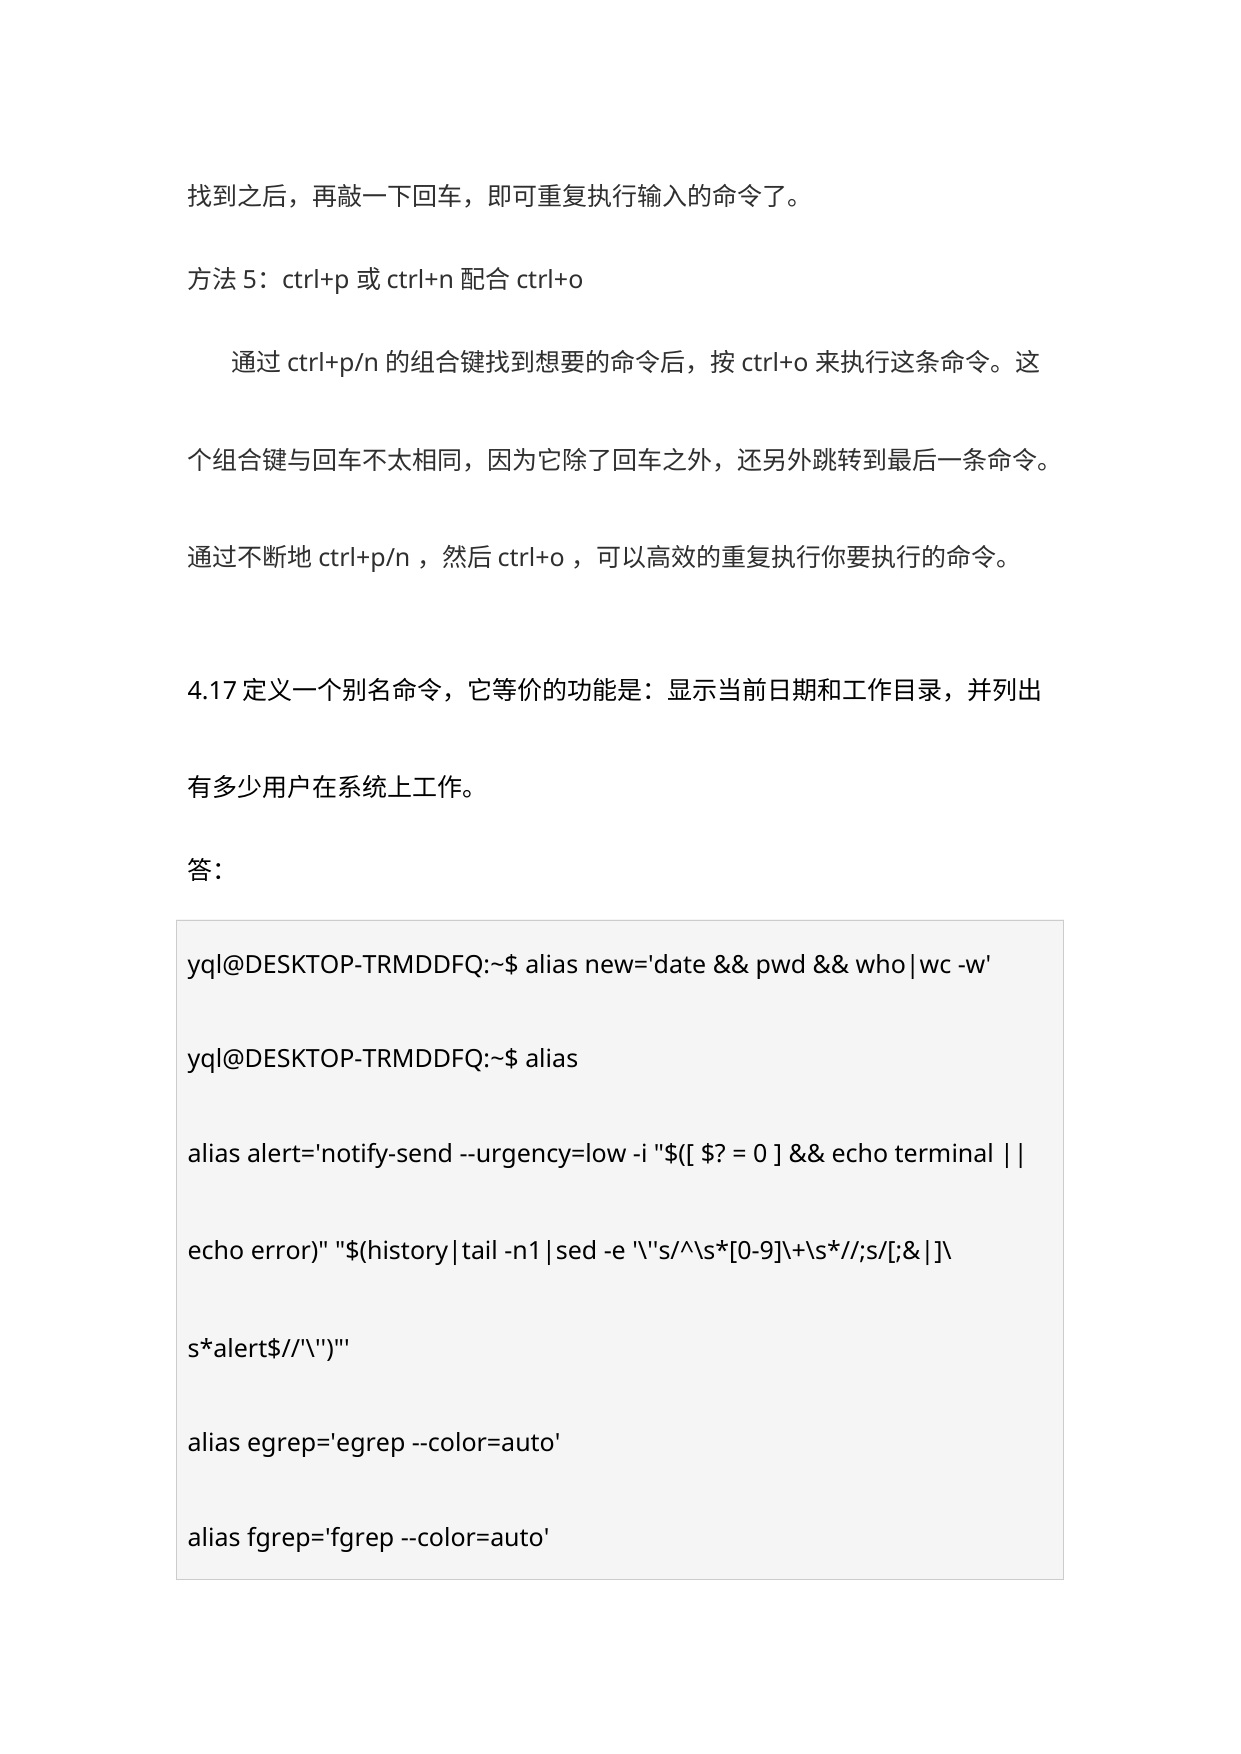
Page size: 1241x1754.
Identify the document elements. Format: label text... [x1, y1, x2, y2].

text alias egrep='egrep --color=auto' [177, 1398, 1063, 1474]
text alias fgrep='fgrep --color=auto' [177, 1492, 1063, 1579]
text 答： [187, 836, 1053, 901]
text 通过 ctrl+p/n 的组合键找到想要的命令后，按 ctrl+o 来执行这条命令。这个组合键与回车不太相同，因为它除了回车之外，还另外跳转到最后一条命令。通过不断地 ctrl+p/n ，然后 ctrl+o ，可以高效的重复执行你要执行的命令。 [187, 328, 1053, 588]
text 4.17定义一个别名命令，它等价的功能是：显示当前日期和工作目录，并列出有多少用户在系统上工作。 [187, 656, 1053, 818]
text yql@DESKTOP-TRMDDFQ:~$ alias new='date && pwd && who|wc -w' [177, 921, 1063, 996]
subtitle 方法5：ctrl+p 或 ctrl+n 配合 ctrl+o [187, 245, 1053, 310]
text yql@DESKTOP-TRMDDFQ:~$ alias [177, 1014, 1063, 1091]
text alias alert='notify-send --urgency=low -i "$([ $? = 0 ] && echo terminal || echo error)" "$(history|tail -n1|sed -e '\''s/^\s*[0-9]\+\s*//;s/[;&|]\s*alert$//'\'')"' [177, 1108, 1063, 1380]
text 找到之后，再敲一下回车，即可重复执行输入的命令了。 [187, 162, 1053, 227]
